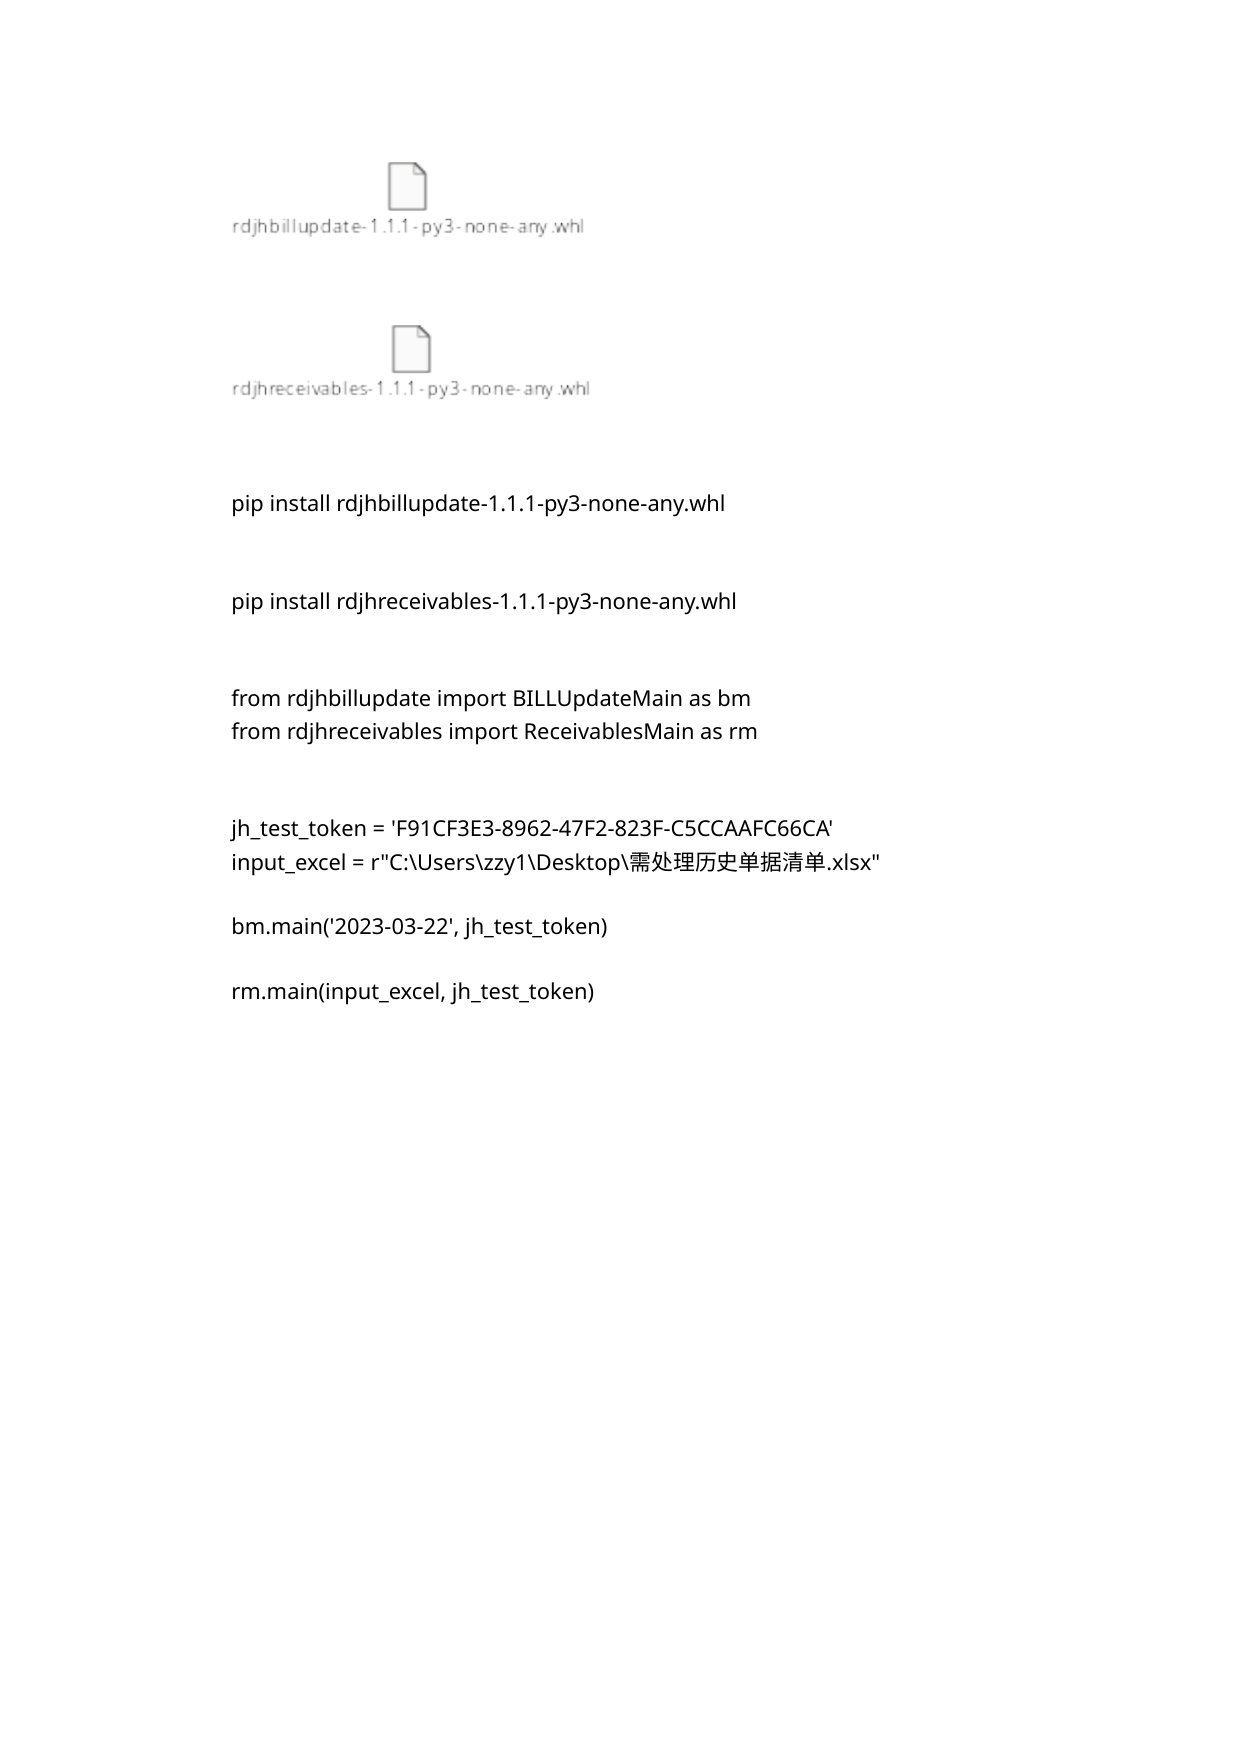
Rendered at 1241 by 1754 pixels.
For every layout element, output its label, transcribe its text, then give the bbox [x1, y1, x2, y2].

text from rdjhbillupdate import BILLUpdateMain as bm from rdjhreceivables import ReceivablesMain as rm [231, 682, 1053, 812]
text jh_test_token = 'F91CF3E3-8962-47F2-823F-C5CCAAFC66CA' input_excel = r"C:\Users\zzy1\Desktop\需处理历史单据清单.xlsx" [231, 812, 1053, 909]
text bm.main('2023-03-22', jh_test_token) rm.main(input_excel, jh_test_token) [231, 909, 1053, 1039]
text pip install rdjhreceivables-1.1.1-py3-none-any.whl [187, 584, 1053, 617]
text pip install rdjhbillupdate-1.1.1-py3-none-any.whl [187, 487, 1053, 519]
